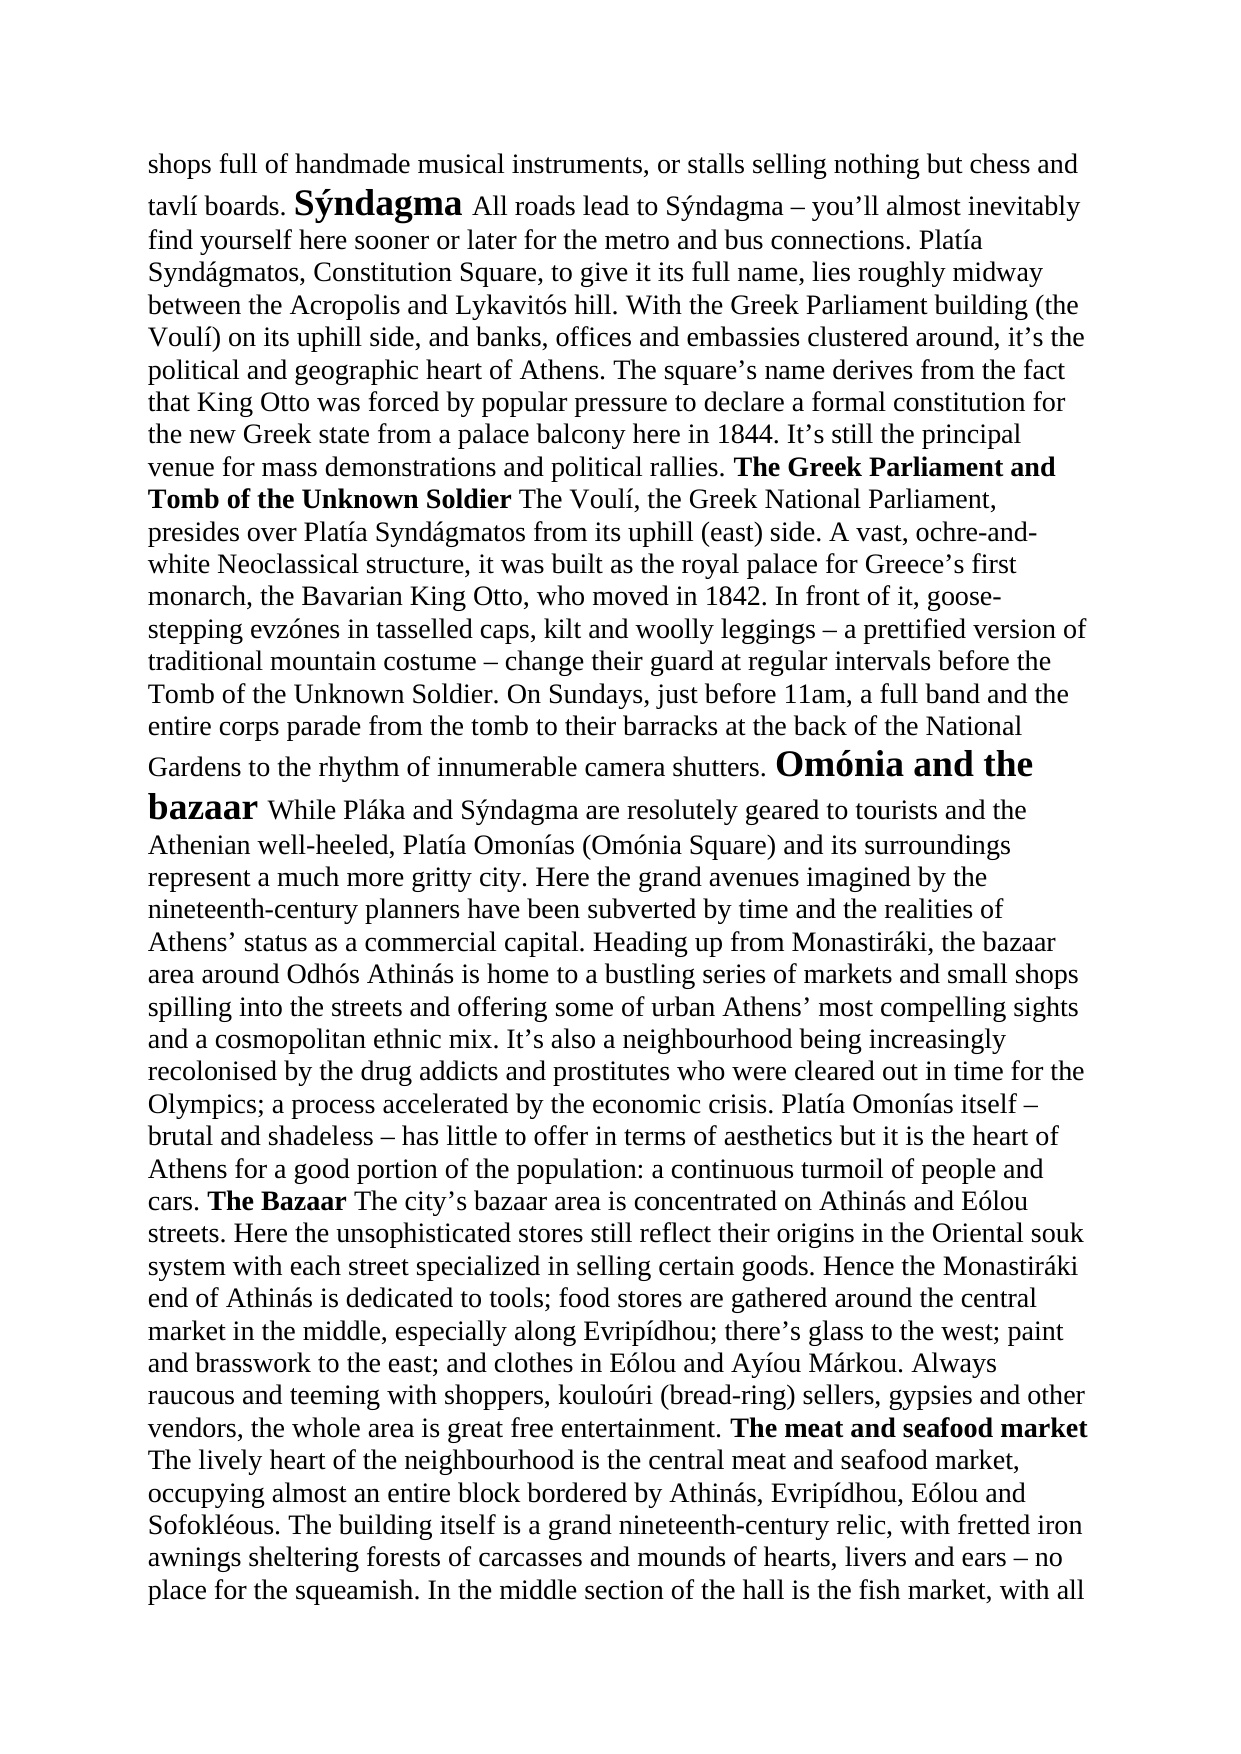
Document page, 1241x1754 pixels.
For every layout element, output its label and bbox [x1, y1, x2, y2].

text [148, 148, 1093, 1605]
